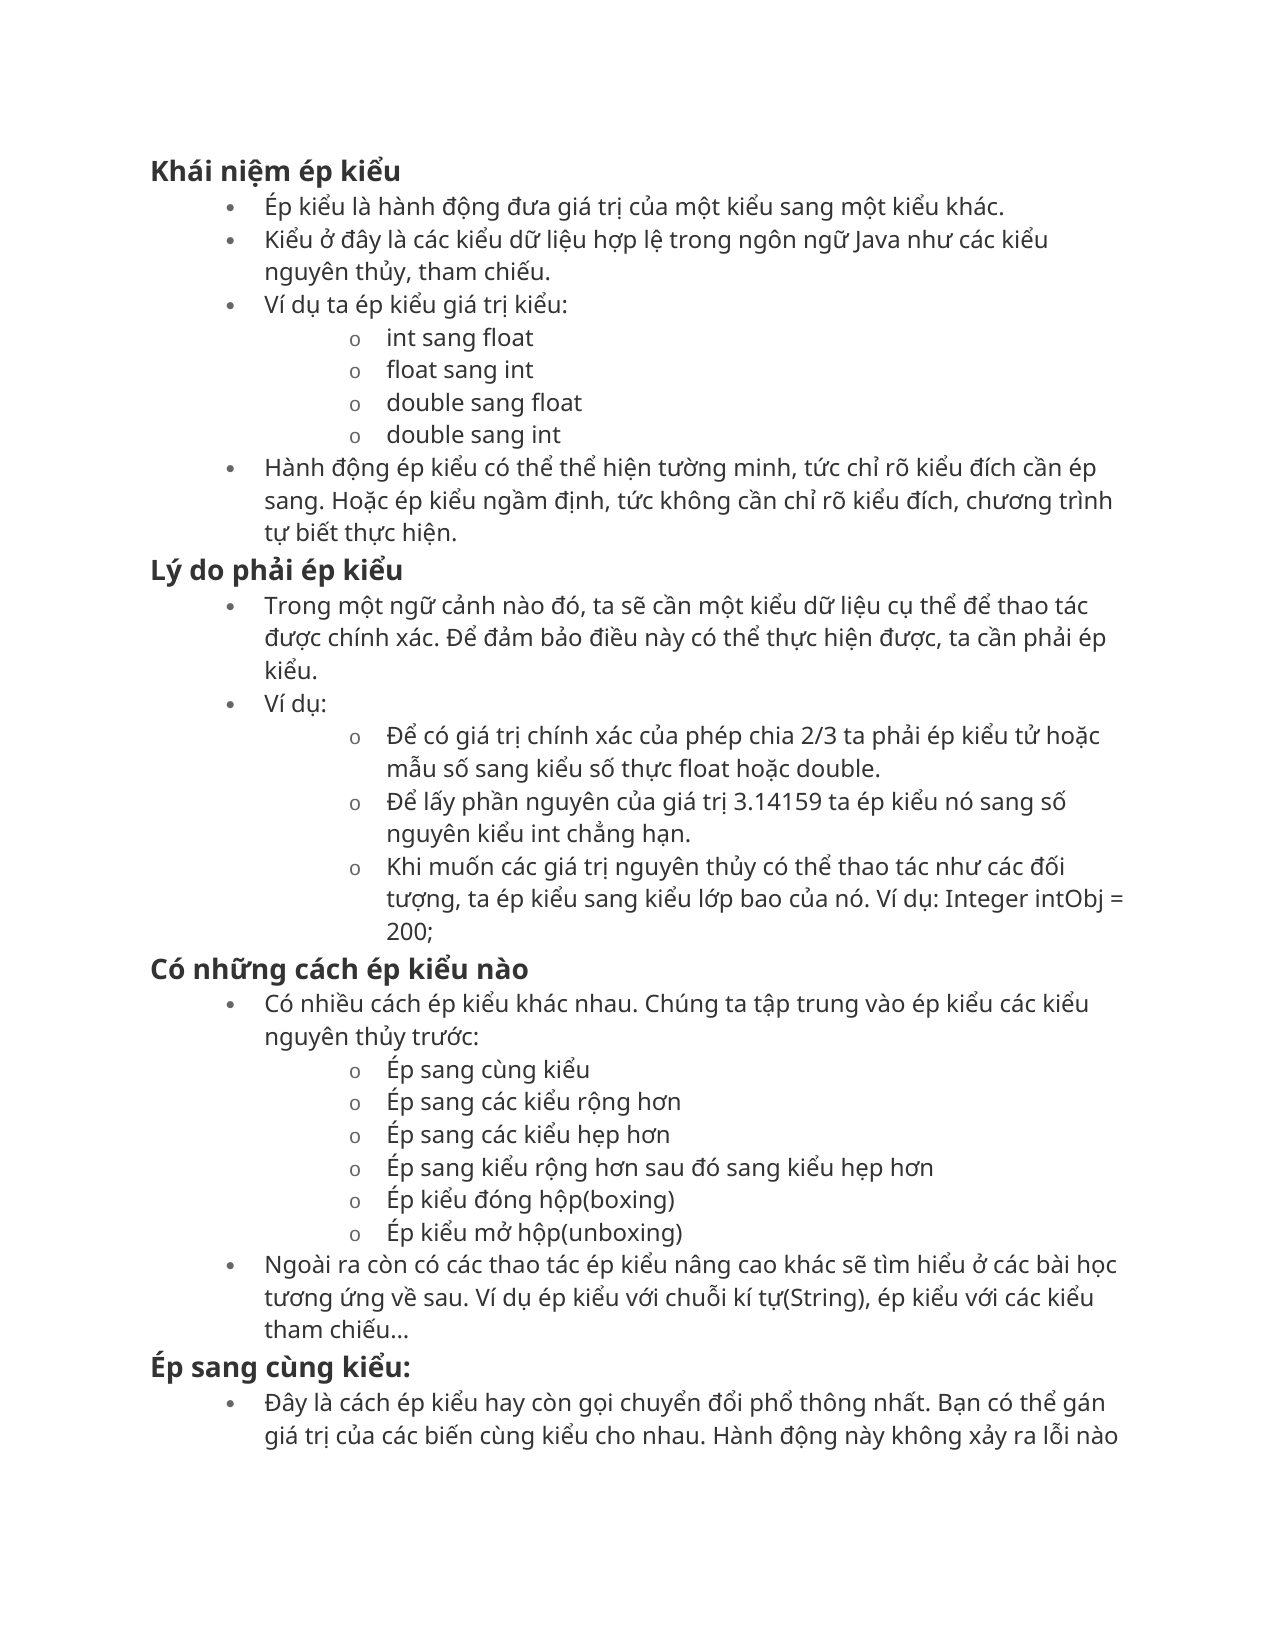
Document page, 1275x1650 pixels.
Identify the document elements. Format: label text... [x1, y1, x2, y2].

list Trong một ngữ cảnh nào đó, ta sẽ cần một kiểu dữ liệu cụ thể để thao tác được chính xác. Để đảm bảo điều này có thể thực hiện được, ta cần phải ép kiểu. [227, 589, 1125, 686]
list Ép sang cùng kiểu [348, 1052, 1125, 1085]
text Khái niệm ép kiểu [150, 150, 1125, 190]
list double sang float [348, 386, 1125, 418]
list Khi muốn các giá trị nguyên thủy có thể thao tác như các đối tượng, ta ép kiểu sang kiểu lớp bao của nó. Ví dụ: Integer intObj = 200; [348, 849, 1125, 947]
list int sang float [348, 320, 1125, 353]
text Có những cách ép kiểu nào [150, 947, 1125, 987]
list Hành động ép kiểu có thể thể hiện tường minh, tức chỉ rõ kiểu đích cần ép sang. Hoặc ép kiểu ngầm định, tức không cần chỉ rõ kiểu đích, chương trình tự biết thực hiện. [227, 451, 1125, 549]
list Để có giá trị chính xác của phép chia 2/3 ta phải ép kiểu tử hoặc mẫu số sang kiểu số thực float hoặc double. [348, 719, 1125, 784]
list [227, 1386, 1125, 1451]
list Ví dụ: [227, 686, 1125, 719]
list Ép kiểu mở hộp(unboxing) [348, 1216, 1125, 1248]
list Để lấy phần nguyên của giá trị 3.14159 ta ép kiểu nó sang số nguyên kiểu int chẳng hạn. [348, 784, 1125, 849]
text Lý do phải ép kiểu [150, 549, 1125, 589]
list Ví dụ ta ép kiểu giá trị kiểu: [227, 288, 1125, 320]
text Ép sang cùng kiểu: [150, 1346, 1125, 1386]
list Có nhiều cách ép kiểu khác nhau. Chúng ta tập trung vào ép kiểu các kiểu nguyên thủy trước: [227, 987, 1125, 1052]
list Ép sang các kiểu hẹp hơn [348, 1118, 1125, 1150]
list float sang int [348, 353, 1125, 386]
list Ngoài ra còn có các thao tác ép kiểu nâng cao khác sẽ tìm hiểu ở các bài học tương ứng về sau. Ví dụ ép kiểu với chuỗi kí tự(String), ép kiểu với các kiểu tham chiếu… [227, 1248, 1125, 1346]
list double sang int [348, 418, 1125, 451]
list Ép sang các kiểu rộng hơn [348, 1085, 1125, 1118]
list Kiểu ở đây là các kiểu dữ liệu hợp lệ trong ngôn ngữ Java như các kiểu nguyên thủy, tham chiếu. [227, 223, 1125, 288]
list Ép kiểu là hành động đưa giá trị của một kiểu sang một kiểu khác. [227, 190, 1125, 223]
list Ép sang kiểu rộng hơn sau đó sang kiểu hẹp hơn [348, 1150, 1125, 1183]
list Ép kiểu đóng hộp(boxing) [348, 1183, 1125, 1216]
